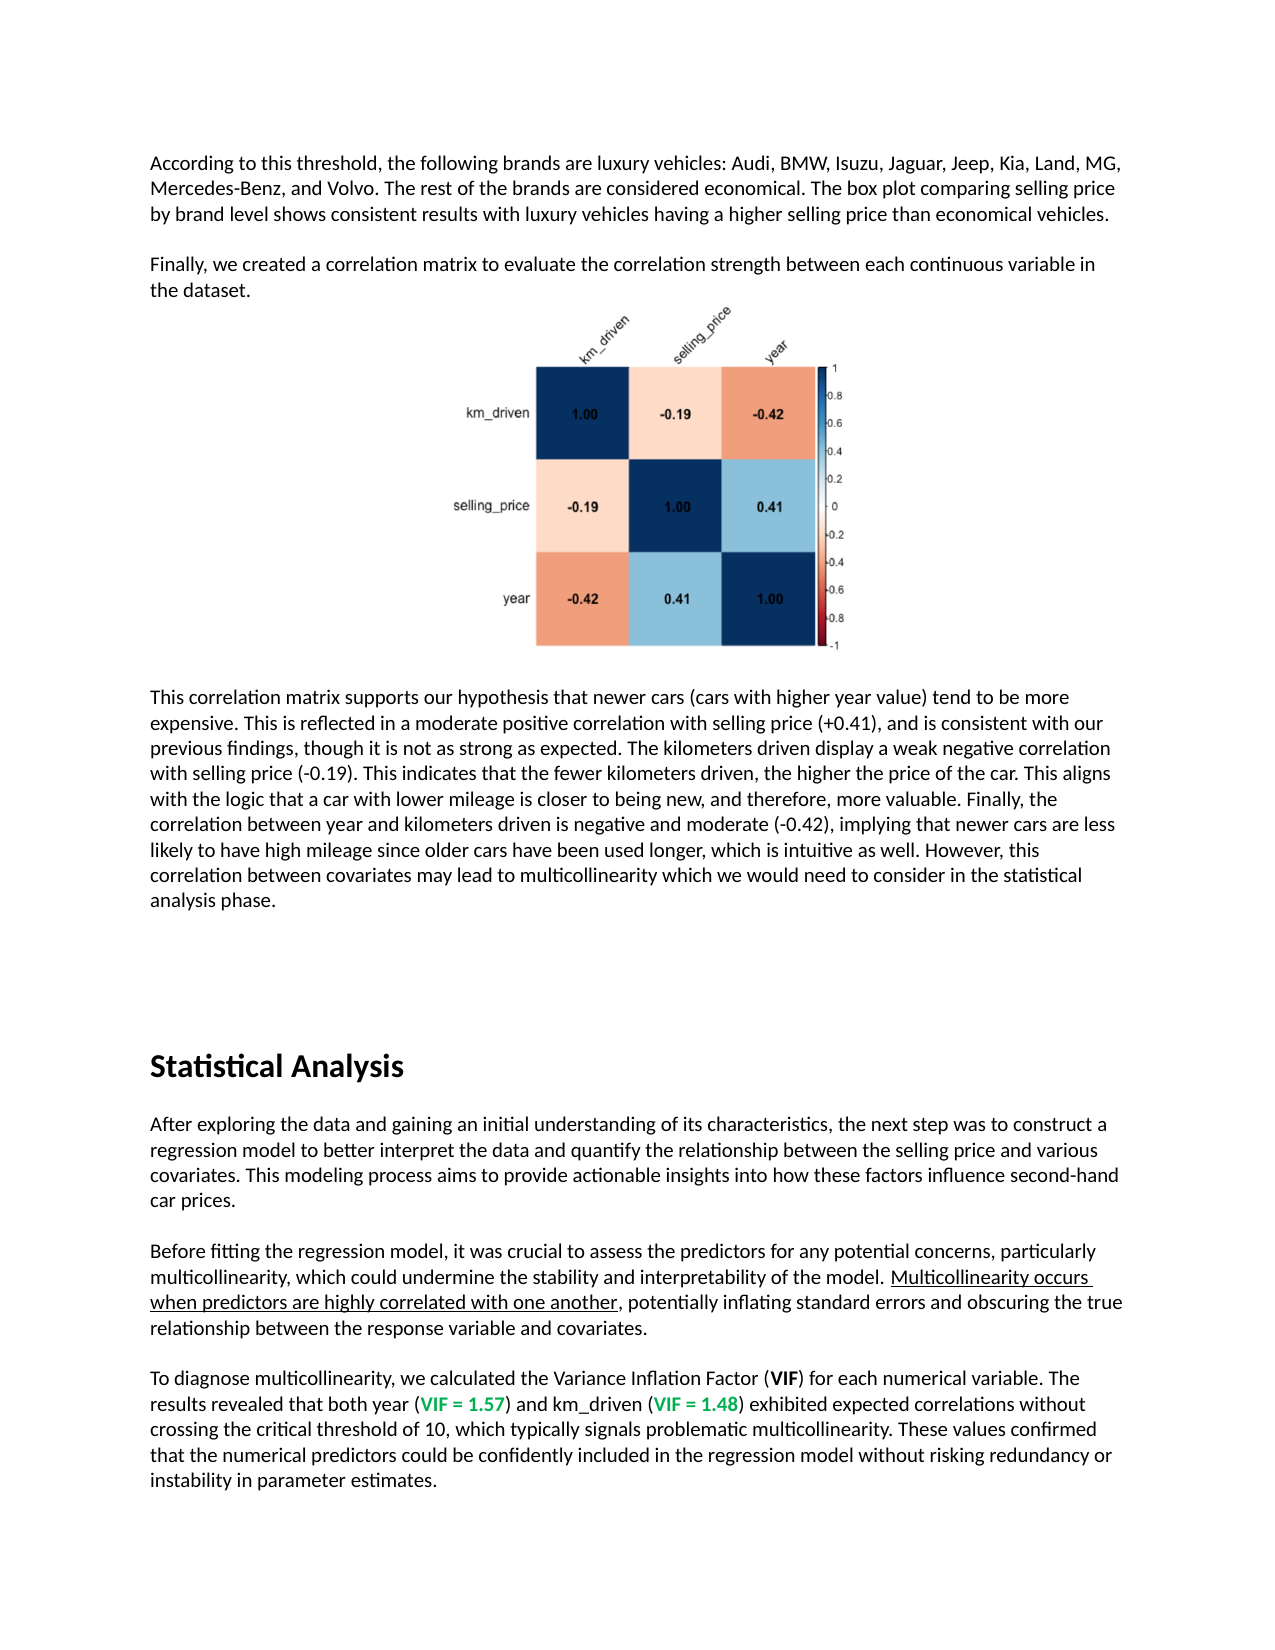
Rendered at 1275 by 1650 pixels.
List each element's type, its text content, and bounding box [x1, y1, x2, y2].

text Before fitting the regression model, it was crucial to assess the predictors for any potential concerns, particularly multicollinearity, which could undermine the stability and interpretability of the model. Multicollinearity occurs when predictors are highly correlated with one another, potentially inflating standard errors and obscuring the true relationship between the response variable and covariates. [150, 1238, 1125, 1340]
text This correlation matrix supports our hypothesis that newer cars (cars with higher year value) tend to be more expensive. This is reflected in a moderate positive correlation with selling price (+0.41), and is consistent with our previous findings, though it is not as strong as expected. The kilometers driven display a weak negative correlation with selling price (-0.19). This indicates that the fewer kilometers driven, the higher the price of the car. This aligns with the logic that a car with lower mileage is closer to being new, and therefore, more valuable. Finally, the correlation between year and kilometers driven is negative and moderate (-0.42), implying that newer cars are less likely to have high mileage since older cars have been used longer, which is intuitive as well. However, this correlation between covariates may lead to multicollinearity which we would need to consider in the statistical analysis phase. [150, 684, 1125, 913]
text Statistical Analysis [150, 1045, 1125, 1086]
text To diagnose multicollinearity, we calculated the Variance Inflation Factor (VIF) for each numerical variable. The results revealed that both year (VIF = 1.57) and km_driven (VIF = 1.48) exhibited expected correlations without crossing the critical threshold of 10, which typically signals problematic multicollinearity. These values confirmed that the numerical predictors could be confidently included in the regression model without risking redundancy or instability in parameter estimates. [150, 1366, 1125, 1493]
text Finally, we created a correlation matrix to evaluate the correlation strength between each continuous variable in the dataset. [150, 252, 1125, 302]
text After exploring the data and gaining an initial understanding of its characteristics, the next step was to construct a regression model to better interpret the data and quantify the relationship between the selling price and various covariates. This modeling process aims to provide actionable insights into how these factors influence second-hand car prices. [150, 1111, 1125, 1213]
picture [437, 304, 860, 659]
text According to this threshold, the following brands are luxury vehicles: Audi, BMW, Isuzu, Jaguar, Jeep, Kia, Land, MG, Mercedes-Benz, and Volvo. The rest of the brands are considered economical. The box plot comparing selling price by brand level shows consistent results with luxury vehicles having a higher selling price than economical vehicles. [150, 150, 1125, 226]
